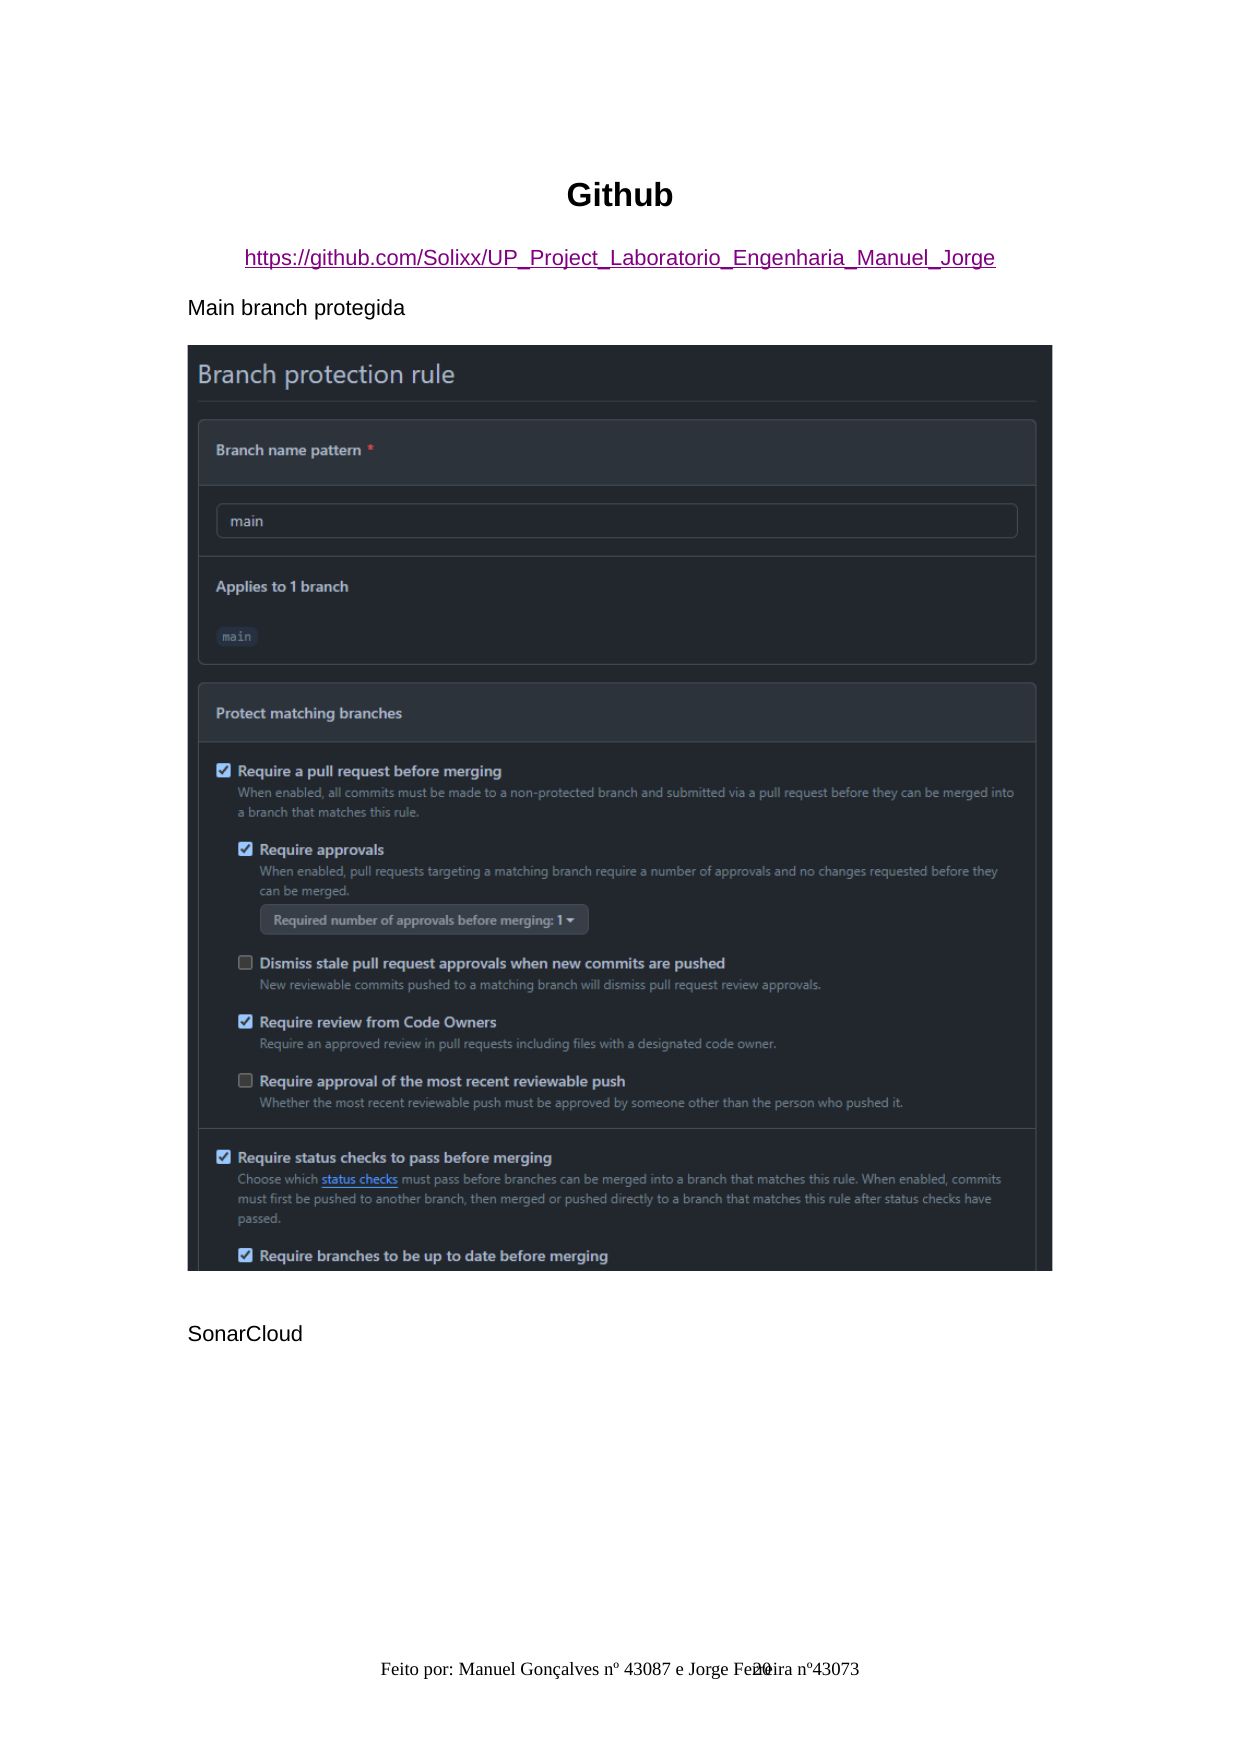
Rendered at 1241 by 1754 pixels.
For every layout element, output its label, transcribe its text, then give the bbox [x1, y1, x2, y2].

subtitle Github [187, 175, 1053, 213]
text SonarCloud [187, 1321, 1053, 1346]
text https://github.com/Solixx/UP_Project_Laboratorio_Engenharia_Manuel_Jorge [187, 245, 1053, 270]
text Main branch protegida [187, 295, 1053, 321]
picture [187, 345, 1053, 1271]
